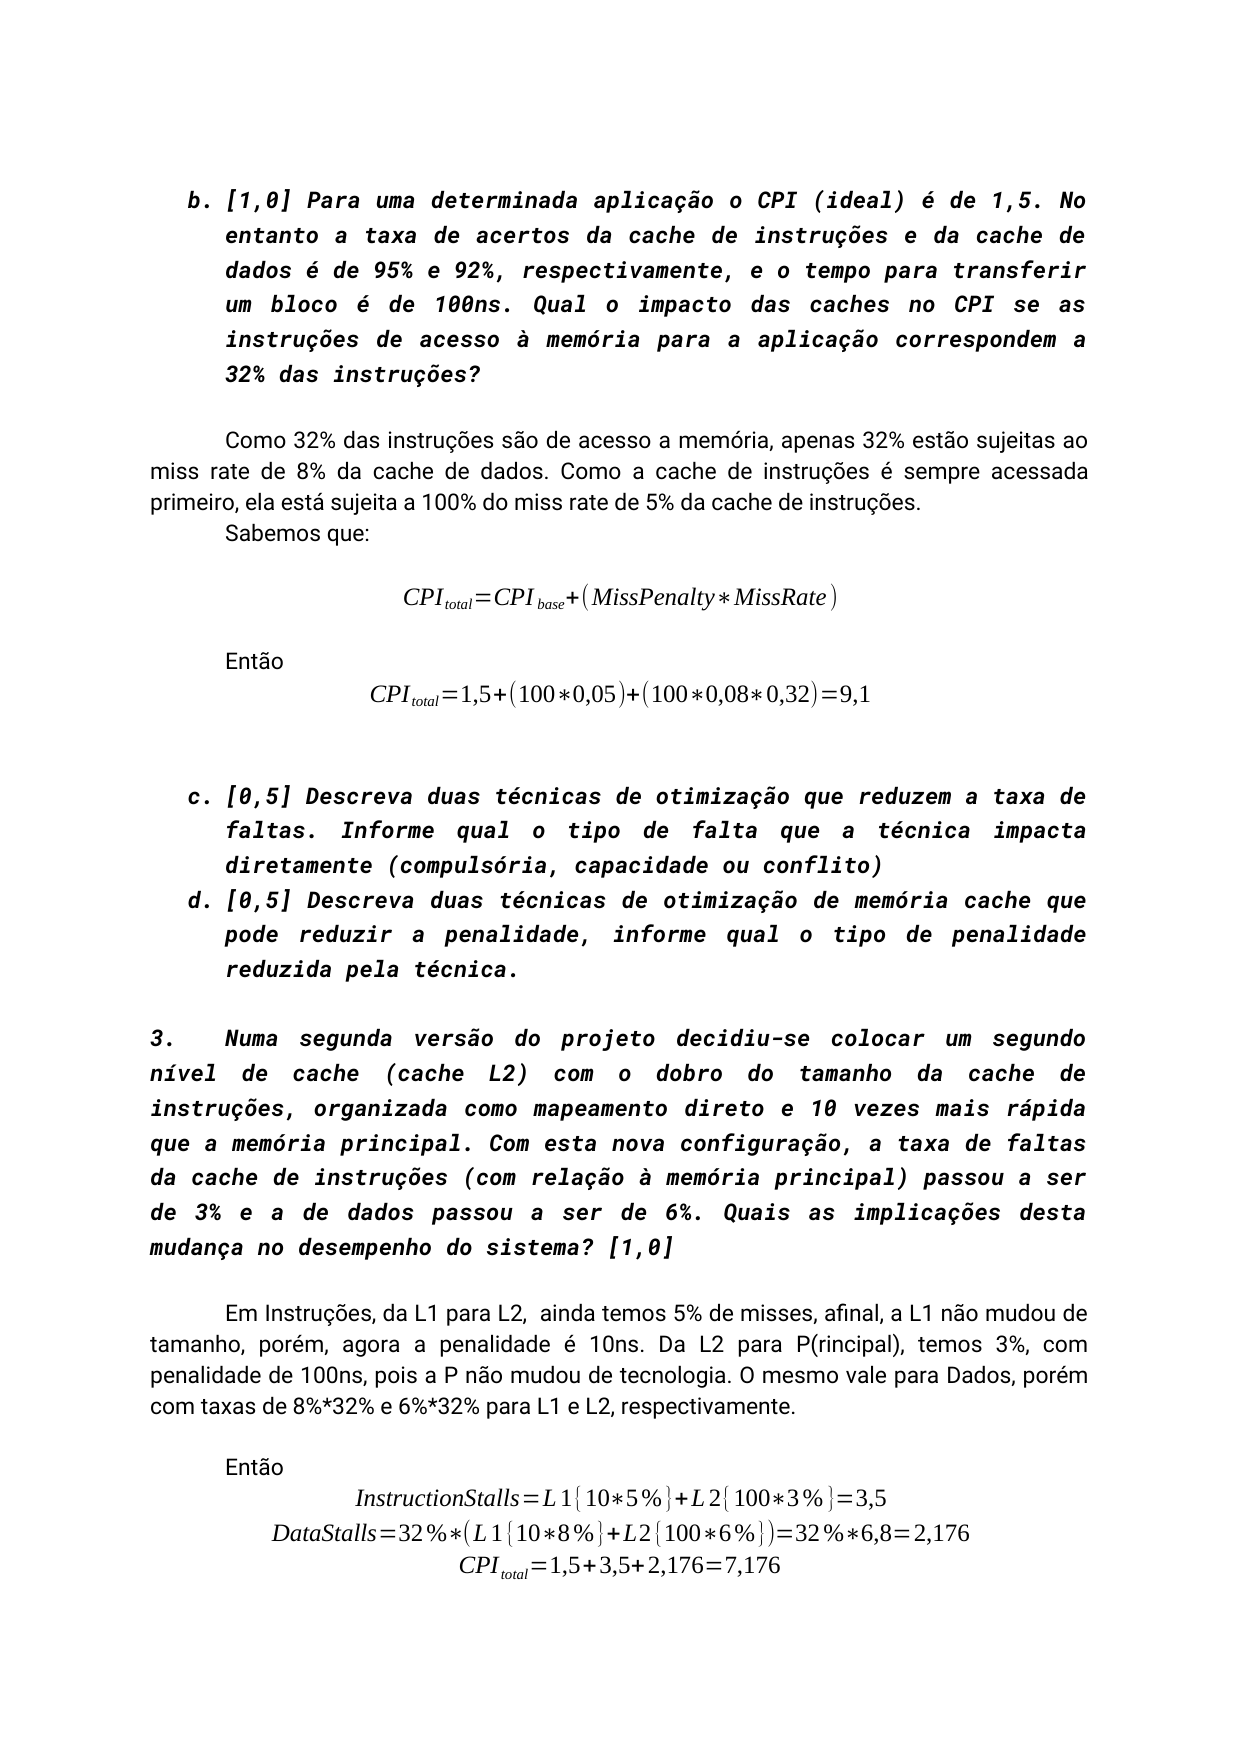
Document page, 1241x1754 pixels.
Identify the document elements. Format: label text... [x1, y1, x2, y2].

text Como 32% das instruções são de acesso a memória, apenas 32% estão sujeitas ao miss rate de 8% da cache de dados. Como a cache de instruções é sempre acessada primeiro, ela está sujeita a 100% do miss rate de 5% da cache de instruções. [150, 427, 1090, 516]
list [0,5] Descreva duas técnicas de otimização de memória cache que pode reduzir a penalidade, informe qual o tipo de penalidade reduzida pela técnica. [187, 884, 1090, 984]
text Em Instruções, da L1 para L2, ainda temos 5% de misses, afinal, a L1 não mudou de tamanho, porém, agora a penalidade é 10ns. Da L2 para P(rincipal), temos 3%, com penalidade de 100ns, pois a P não mudou de tecnologia. O mesmo vale para Dados, porém com taxas de 8%*32% e 6%*32% para L1 e L2, respectivamente. [150, 1300, 1090, 1420]
text Então [150, 648, 1090, 675]
text Sabemos que: [150, 520, 1090, 547]
text Então [150, 1454, 1090, 1481]
list [1,0] Para uma determinada aplicação o CPI (ideal) é de 1,5. No entanto a taxa de acertos da cache de instruções e da cache de dados é de 95% e 92%, respectivamente, e o tempo para transferir um bloco é de 100ns. Qual o impacto das caches no CPI se as instruções de acesso à memória para a aplicação correspondem a 32% das instruções? [187, 185, 1090, 388]
text 3. Numa segunda versão do projeto decidiu-se colocar um segundo nível de cache (cache L2) com o dobro do tamanho da cache de instruções, organizada como mapeamento direto e 10 vezes mais rápida que a memória principal. Com esta nova configuração, a taxa de faltas da cache de instruções (com relação à memória principal) passou a ser de 3% e a de dados passou a ser de 6%. Quais as implicações desta mudança no desempenho do sistema? [1,0] [150, 1023, 1090, 1261]
list [0,5] Descreva duas técnicas de otimização que reduzem a taxa de faltas. Informe qual o tipo de falta que a técnica impacta diretamente (compulsória, capacidade ou conflito) [187, 780, 1090, 879]
